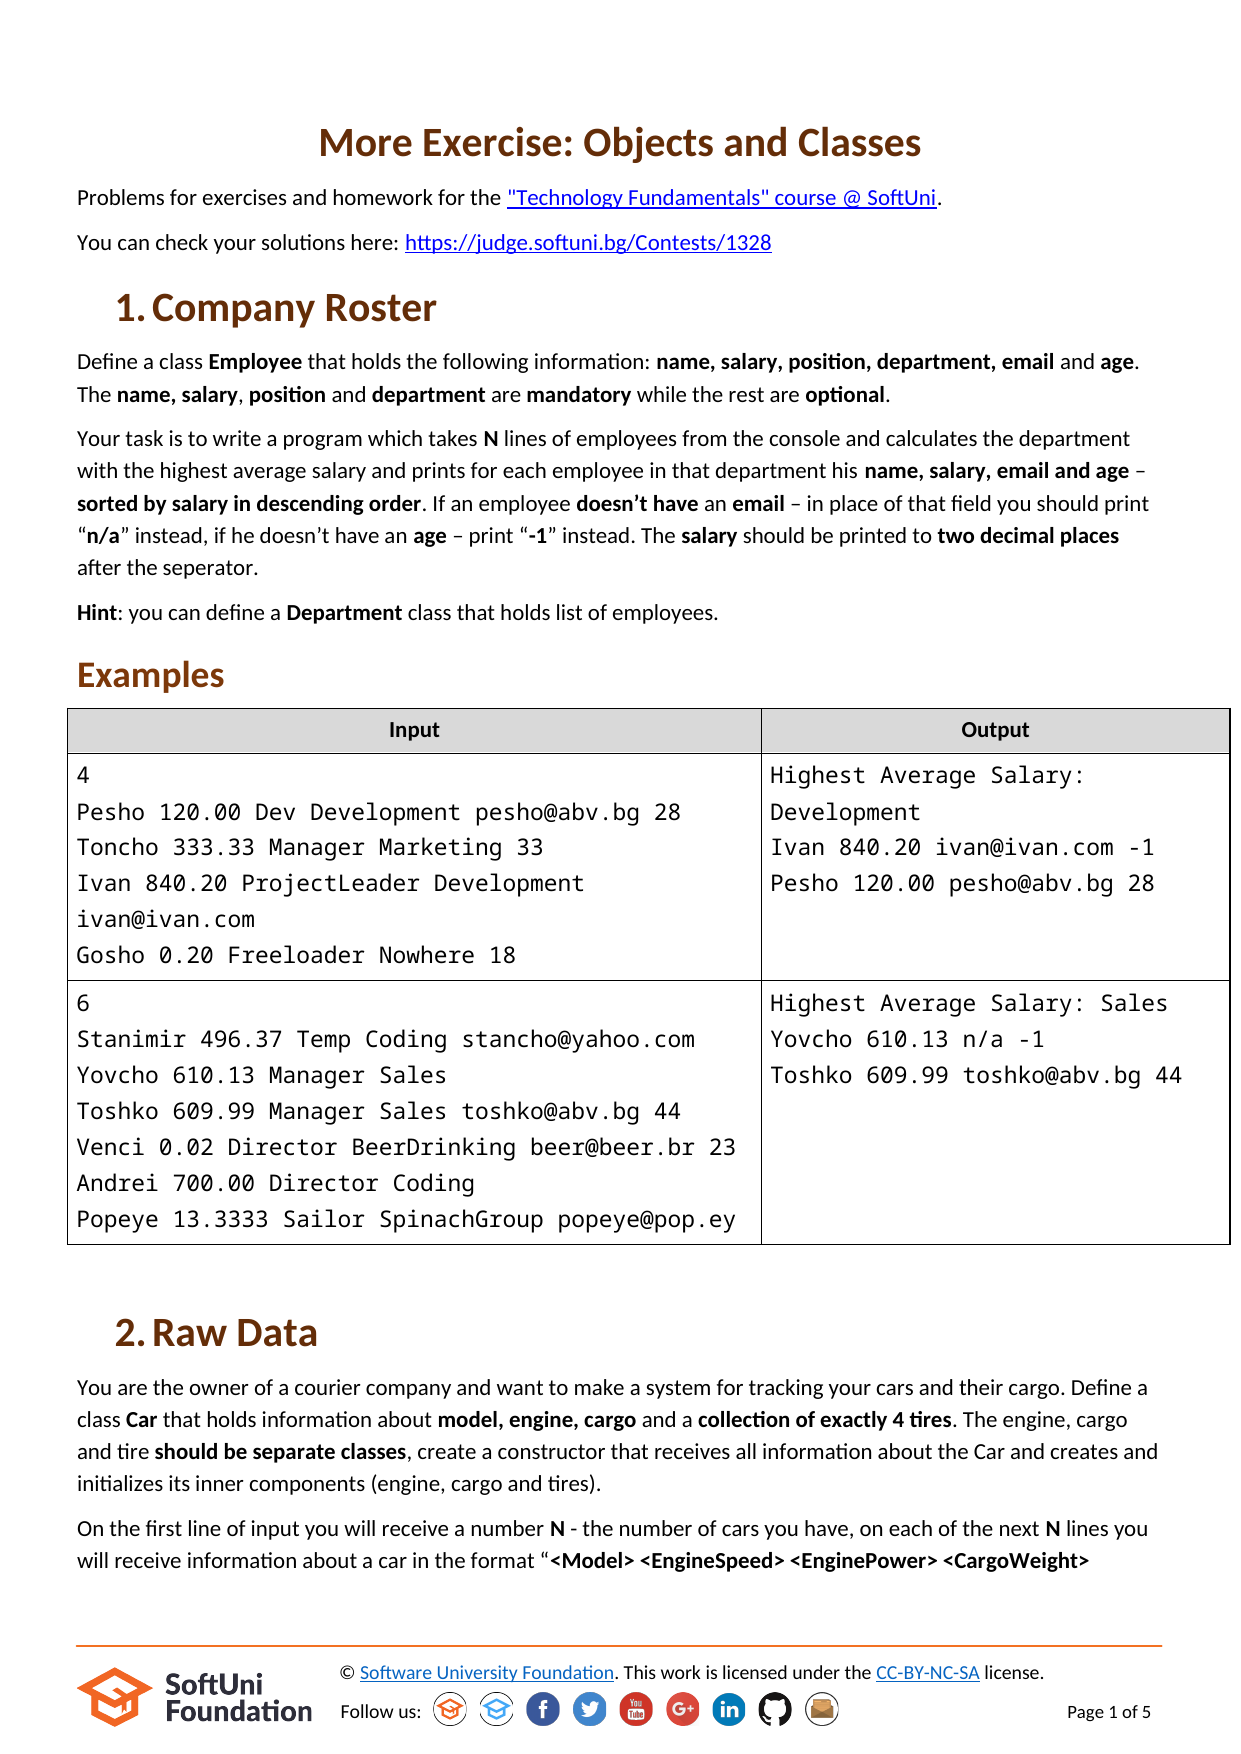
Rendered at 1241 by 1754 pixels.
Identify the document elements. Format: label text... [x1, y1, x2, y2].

text Hint: you can define a Department class that holds list of employees. [77, 598, 1163, 626]
table_cell Highest Average Salary: Development Ivan 840.20 ivan@ivan.com -1 Pesho 120.00 pesho@abv.bg 28 [762, 754, 1229, 980]
subtitle Company Roster [114, 281, 1163, 332]
table_cell 4 Pesho 120.00 Dev Development pesho@abv.bg 28 Toncho 333.33 Manager Marketing 33 Ivan 840.20 ProjectLeader Development ivan@ivan.com Gosho 0.20 Freeloader Nowhere 18 [68, 754, 761, 980]
subtitle Raw Data [114, 1306, 1163, 1357]
picture [727, 1707, 738, 1717]
picture [480, 1692, 513, 1726]
picture [666, 1692, 700, 1726]
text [77, 1514, 1163, 1574]
table_cell Highest Average Salary: Sales Yovcho 610.13 n/a -1 Toshko 609.99 toshko@abv.bg 44 [762, 981, 1229, 1244]
picture [619, 1692, 653, 1726]
picture [433, 1692, 467, 1726]
picture [76, 1667, 312, 1727]
subtitle Examples [77, 651, 1163, 697]
picture [573, 1692, 607, 1726]
text You can check your solutions here: https://judge.softuni.bg/Contests/1328 [77, 228, 1163, 256]
picture [805, 1692, 839, 1726]
subtitle More Exercise: Objects and Classes [77, 116, 1163, 167]
picture [526, 1692, 560, 1726]
table_header Input [68, 709, 761, 752]
text Problems for exercises and homework for the "Technology Fundamentals" course @ SoftUni. [77, 183, 1163, 211]
picture [736, 1716, 746, 1726]
text Define a class Employee that holds the following information: name, salary, position, department, email and age. The name, salary, position and department are mandatory while the rest are optional. [77, 347, 1163, 408]
table_header Output [762, 709, 1229, 752]
text You are the owner of a courier company and want to make a system for tracking your cars and their cargo. Define a class Car that holds information about model, engine, cargo and a collection of exactly 4 tires. The engine, cargo and tire should be separate classes, create a constructor that receives all information about the Car and creates and initializes its inner components (engine, cargo and tires). [77, 1373, 1163, 1498]
picture [712, 1693, 722, 1703]
picture [712, 1716, 722, 1726]
text Your task is to write a program which takes N lines of employees from the console and calculates the department with the highest average salary and prints for each employee in that department his name, salary, email and age – sorted by salary in descending order. If an employee doesn’t have an email – in place of that field you should print “n/a” instead, if he doesn’t have an age – print “-1” instead. The salary should be printed to two decimal places after the seperator. [77, 424, 1163, 581]
table_cell 6 Stanimir 496.37 Temp Coding stancho@yahoo.com Yovcho 610.13 Manager Sales Toshko 609.99 Manager Sales toshko@abv.bg 44 Venci 0.02 Director BeerDrinking beer@beer.br 23 Andrei 700.00 Director Coding Popeye 13.3333 Sailor SpinachGroup popeye@pop.ey [68, 981, 761, 1244]
picture [736, 1693, 746, 1703]
picture [758, 1692, 792, 1726]
